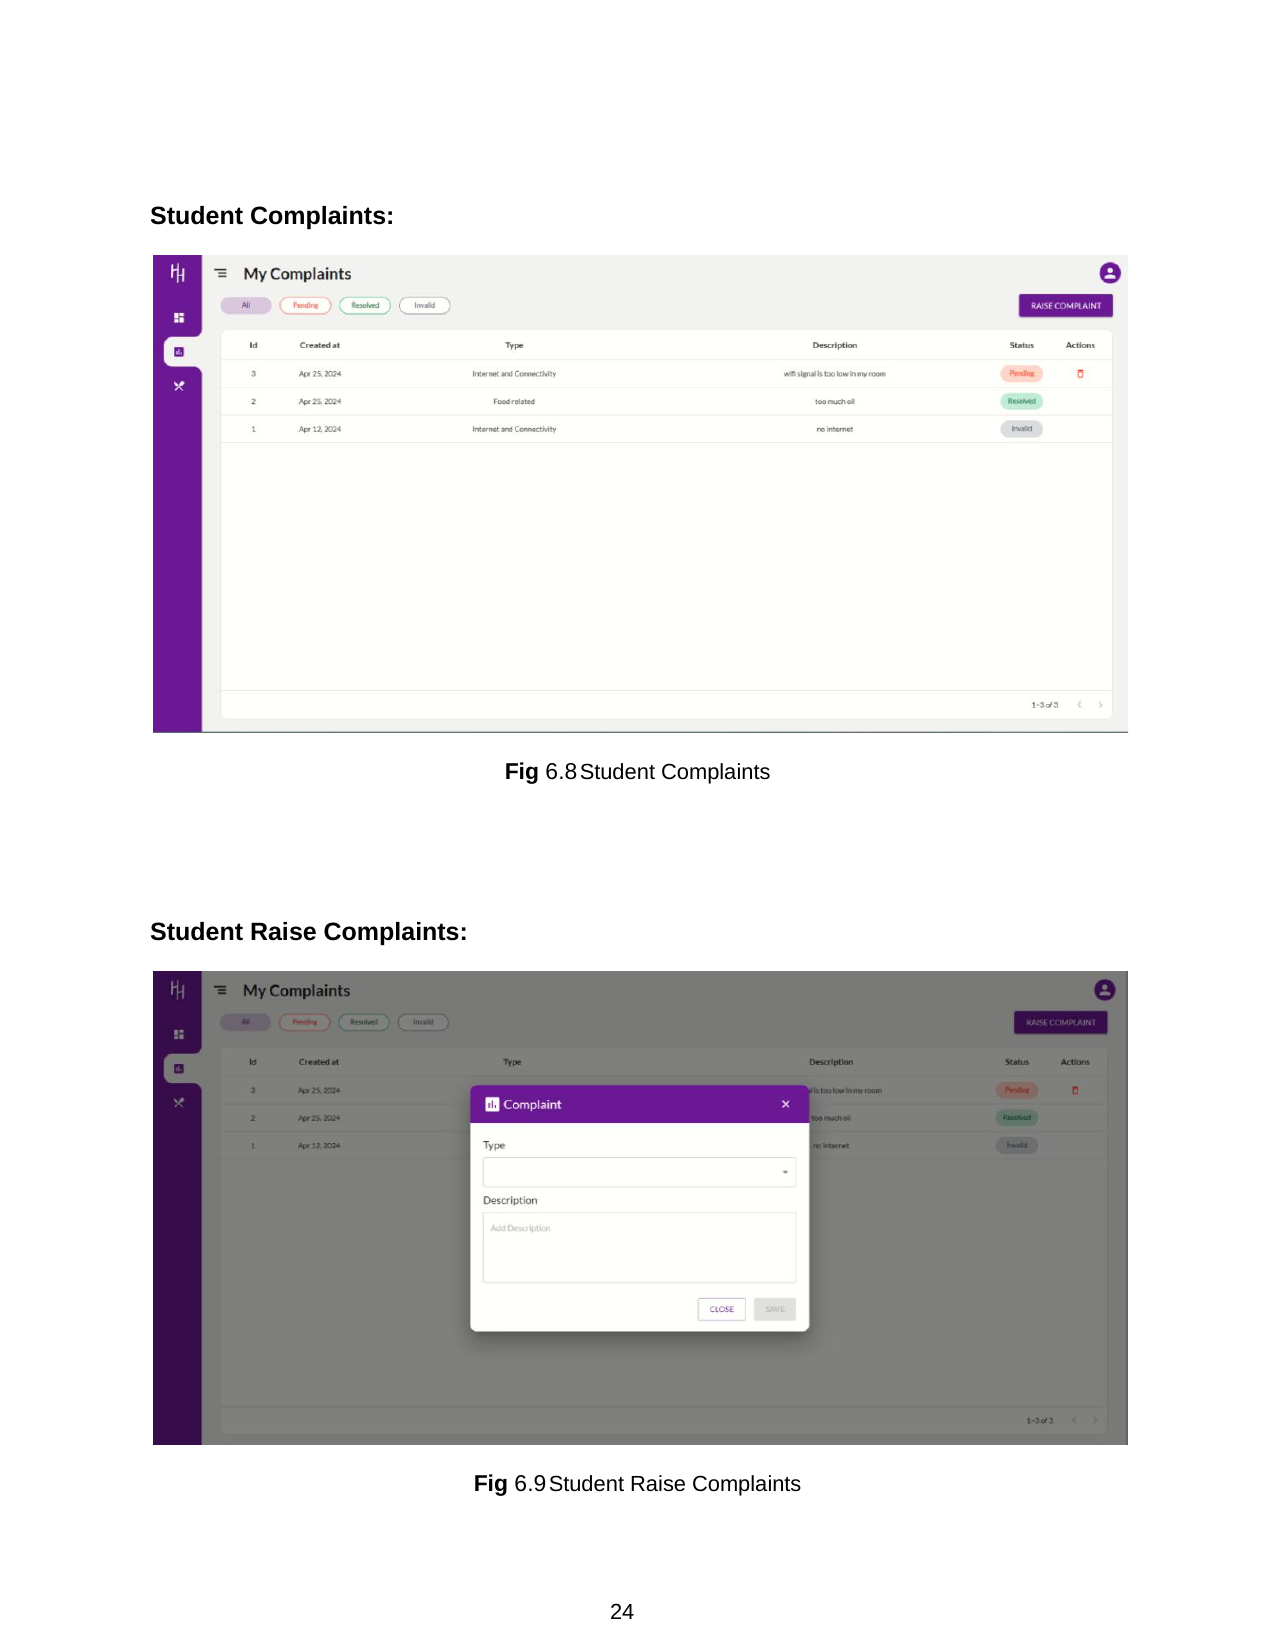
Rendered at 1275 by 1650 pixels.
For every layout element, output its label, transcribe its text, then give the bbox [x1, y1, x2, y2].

picture [153, 971, 1128, 1445]
text Student Complaints: [150, 201, 1125, 230]
picture [153, 255, 1129, 733]
text Student Raise Complaints: [150, 917, 1125, 946]
text 24 [150, 1598, 1094, 1624]
text Fig 6.9 Student Raise Complaints [150, 1470, 1125, 1497]
text Fig 6.8 Student Complaints [150, 758, 1125, 785]
